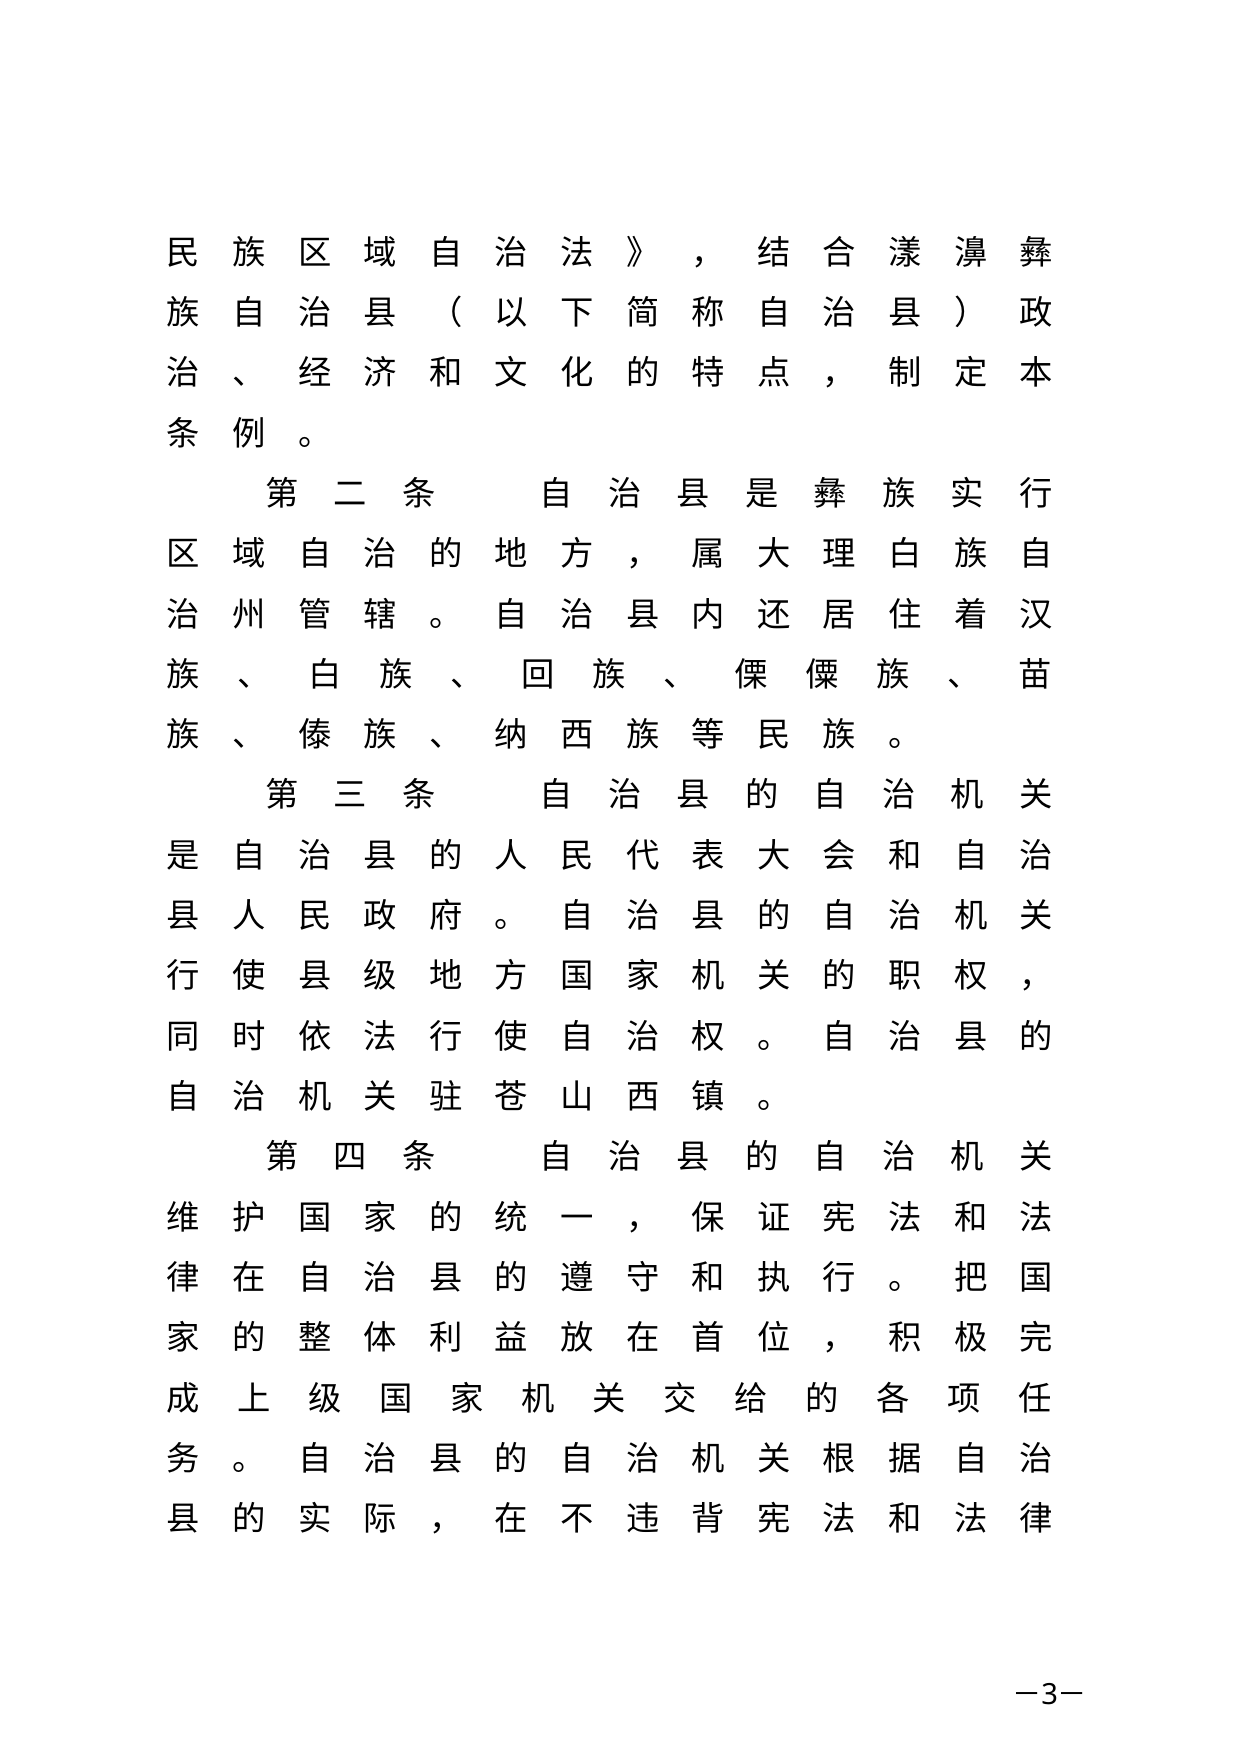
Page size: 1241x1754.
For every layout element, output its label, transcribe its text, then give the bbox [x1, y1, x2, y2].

text 第二条 自治县是彝族实行区域自治的地方，属大理白族自治州管辖。自治县内还居住着汉族、白族、回族、傈僳族、苗族、傣族、纳西族等民族。 [167, 461, 1085, 762]
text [167, 219, 1085, 461]
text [167, 1124, 1085, 1546]
text 第三条 自治县的自治机关是自治县的人民代表大会和自治县人民政府。自治县的自治机关行使县级地方国家机关的职权，同时依法行使自治权。自治县的自治机关驻苍山西镇。 [167, 762, 1085, 1124]
